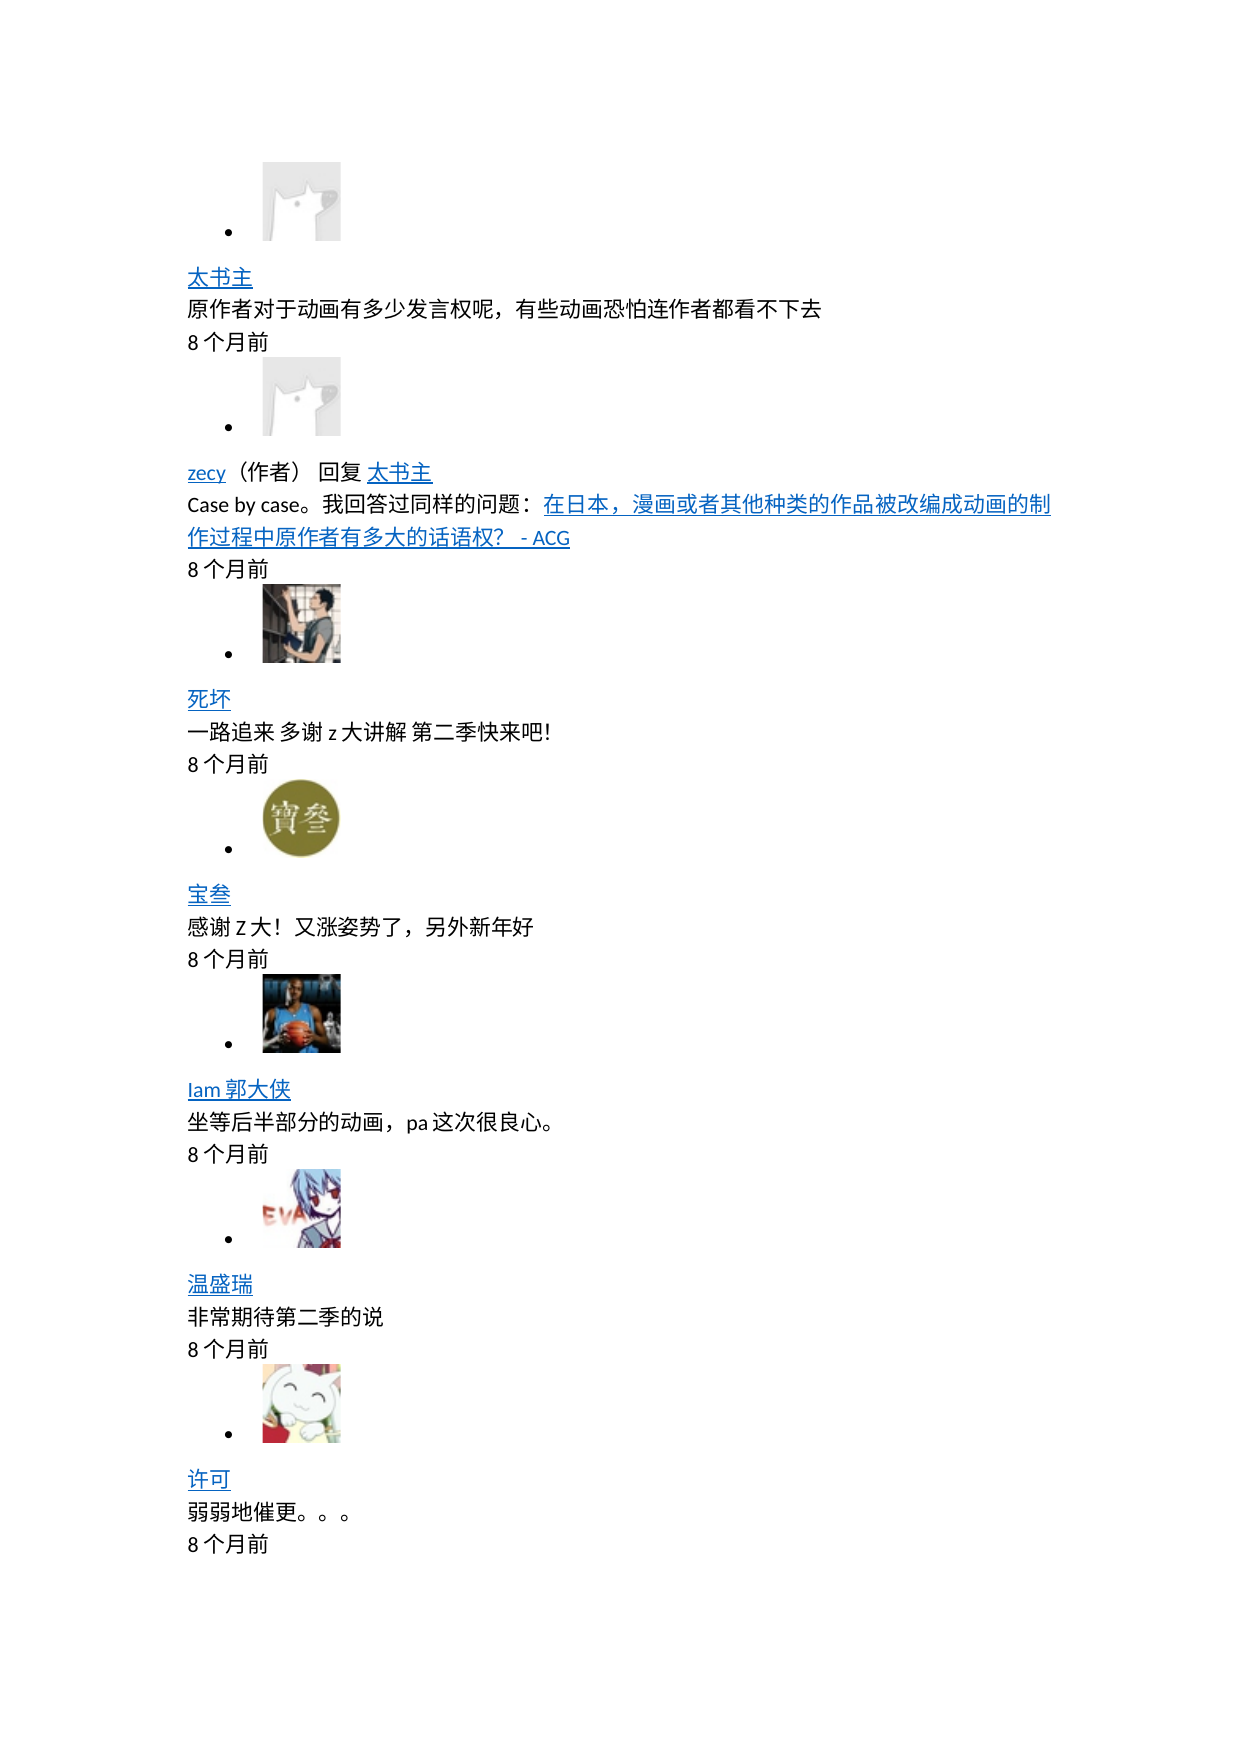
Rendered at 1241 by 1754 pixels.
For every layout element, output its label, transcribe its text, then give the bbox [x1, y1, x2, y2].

text 温盛瑞 [187, 1267, 1053, 1299]
text 宝叁 [187, 877, 1053, 909]
text 8 个月前 [187, 1527, 1053, 1559]
text 一路追来 多谢z大讲解 第二季快来吧！ [187, 714, 1053, 747]
text 8 个月前 [187, 324, 1053, 357]
text 感谢Z大！又涨姿势了，另外新年好 [187, 909, 1053, 942]
text 坐等后半部分的动画，pa这次很良心。 [187, 1104, 1053, 1137]
text zecy（作者） 回复 太书主 [187, 454, 1053, 487]
picture [262, 162, 341, 241]
text Iam郭大侠 [187, 1072, 1053, 1104]
picture [262, 974, 341, 1053]
text 8 个月前 [187, 747, 1053, 779]
picture [262, 357, 341, 436]
picture [262, 1364, 341, 1443]
text 弱弱地催更。。。 [187, 1494, 1053, 1527]
picture [262, 584, 341, 663]
picture [262, 779, 341, 858]
text 许可 [187, 1462, 1053, 1494]
text 8 个月前 [187, 552, 1053, 584]
text 非常期待第二季的说 [187, 1299, 1053, 1332]
text 太书主 [187, 259, 1053, 292]
text 8 个月前 [187, 1137, 1053, 1169]
text 8 个月前 [187, 1332, 1053, 1364]
text 8 个月前 [187, 942, 1053, 974]
text Case by case。我回答过同样的问题：在日本，漫画或者其他种类的作品被改编成动画的制作过程中原作者有多大的话语权？ - ACG [187, 487, 1053, 552]
text 原作者对于动画有多少发言权呢，有些动画恐怕连作者都看不下去 [187, 292, 1053, 324]
text 死坏 [187, 682, 1053, 714]
picture [262, 1169, 341, 1248]
